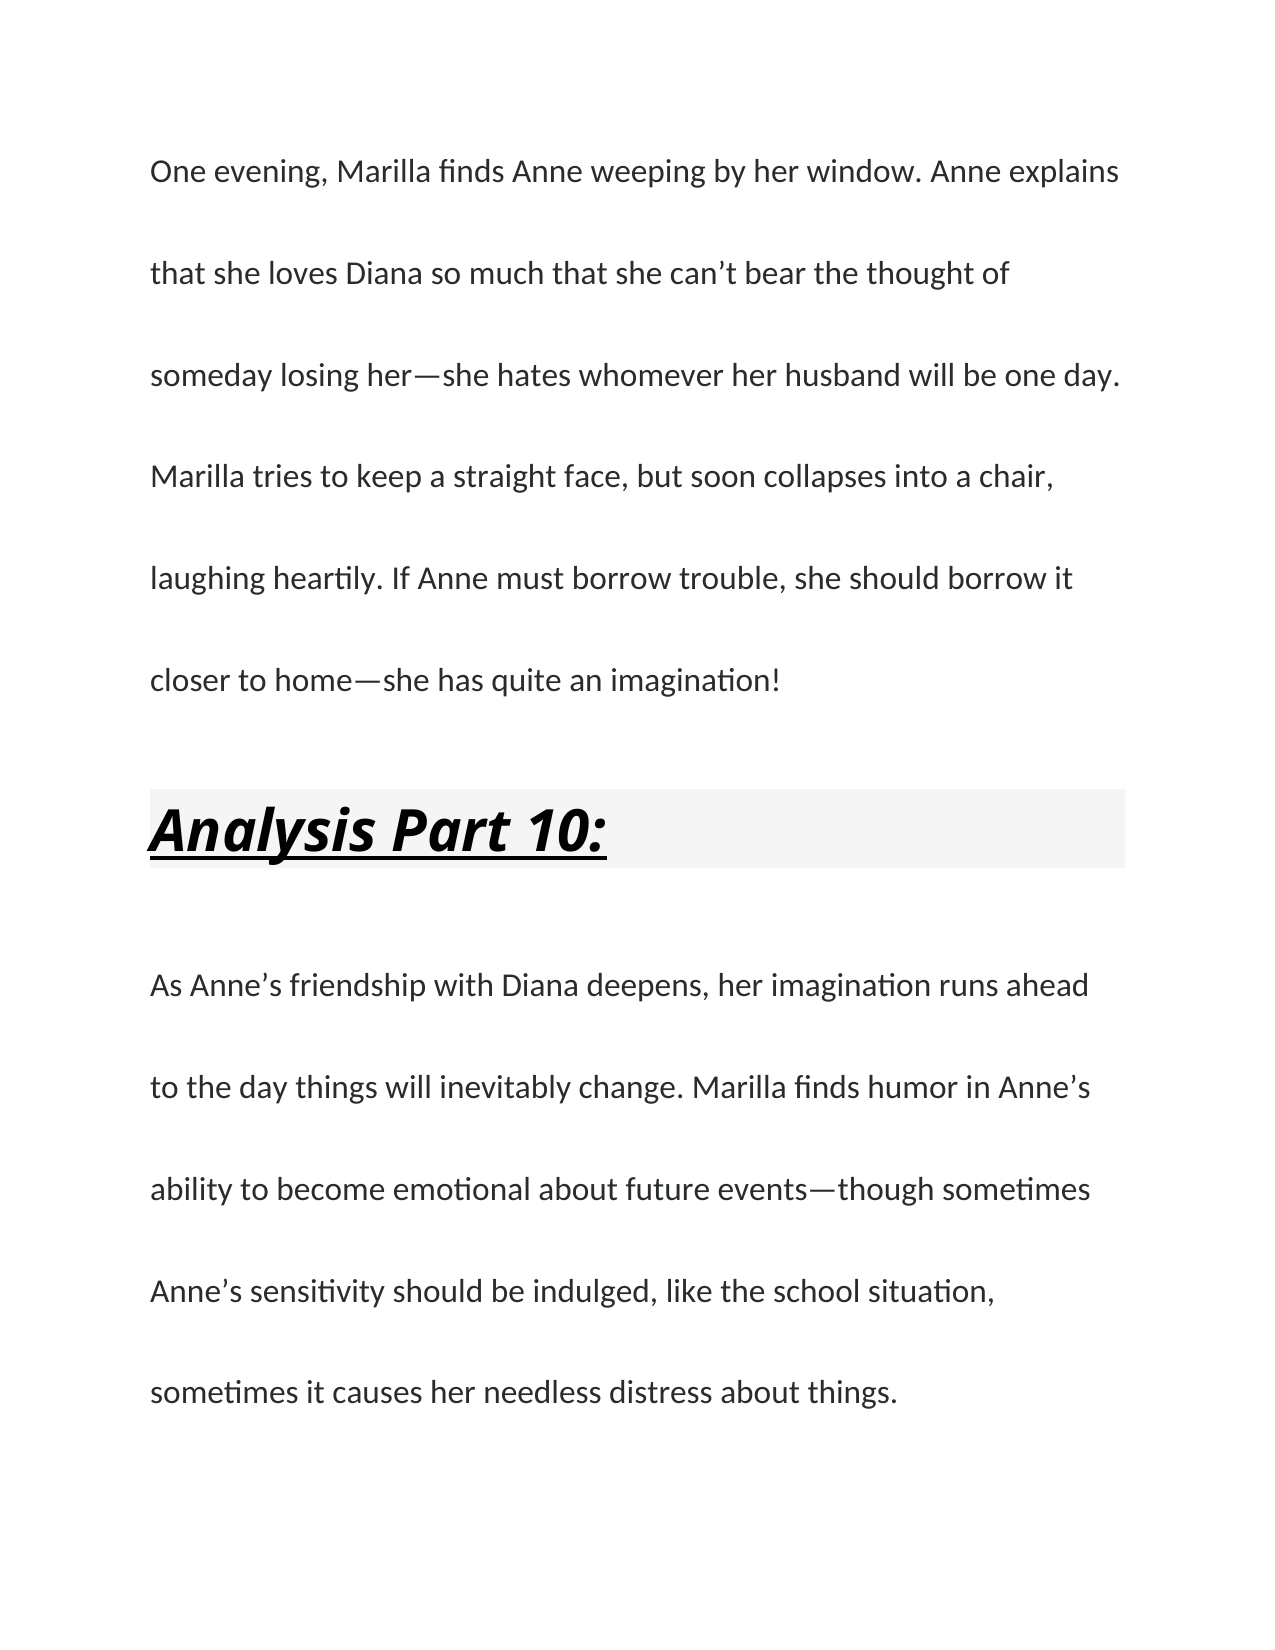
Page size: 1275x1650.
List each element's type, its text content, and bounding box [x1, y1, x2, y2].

text One evening, Marilla finds Anne weeping by her window. Anne explains that she loves Diana so much that she can’t bear the thought of someday losing her—she hates whomever her husband will be one day. Marilla tries to keep a straight face, but soon collapses into a chair, laughing heartily. If Anne must borrow trouble, she should borrow it closer to home—she has quite an imagination! [150, 150, 1125, 699]
text As Anne’s friendship with Diana deepens, her imagination runs ahead to the day things will inevitably change. Marilla finds humor in Anne’s ability to become emotional about future events—though sometimes Anne’s sensitivity should be indulged, like the school situation, sometimes it causes her needless distress about things. [150, 964, 1125, 1412]
text Analysis Part 10: [150, 789, 1125, 868]
